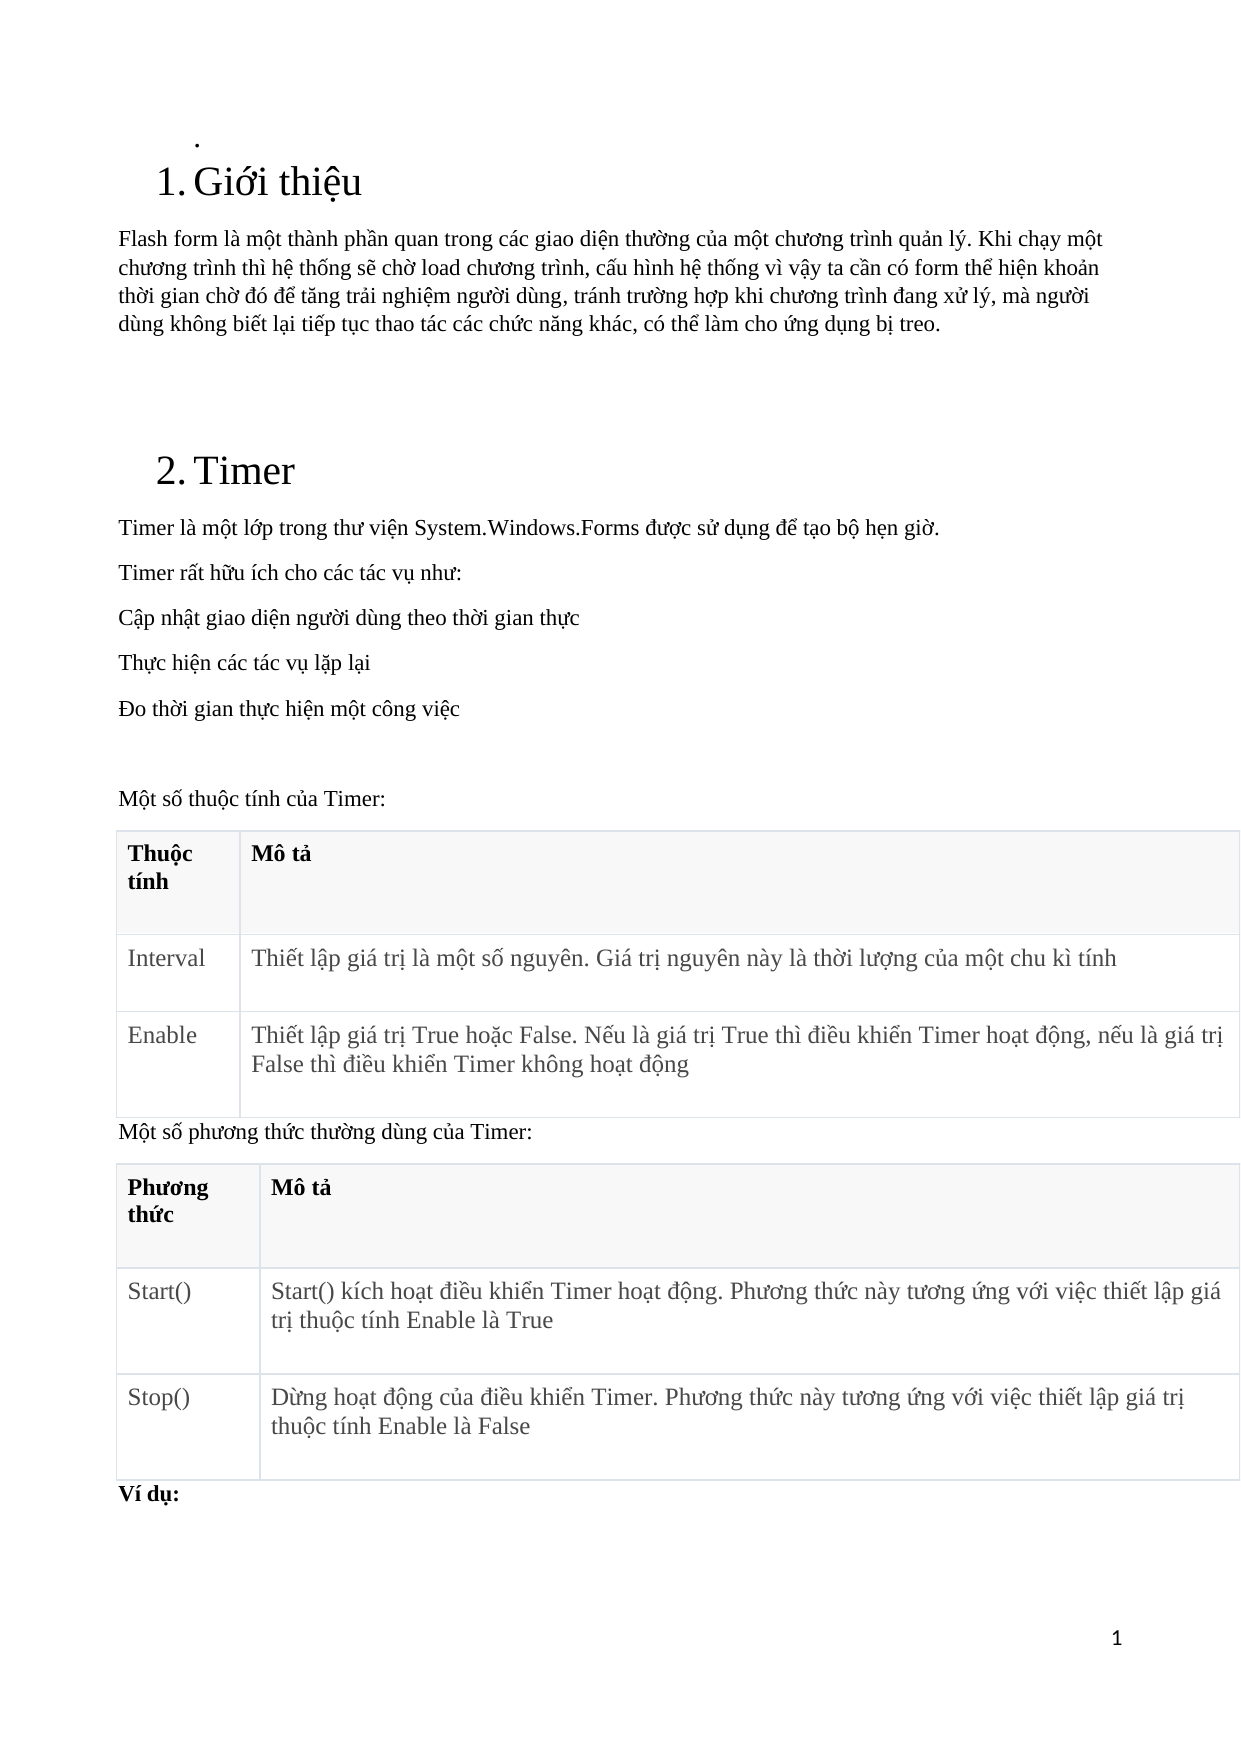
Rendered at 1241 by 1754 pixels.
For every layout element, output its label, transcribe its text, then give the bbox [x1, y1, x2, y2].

table_cell Dừng hoạt động của điều khiển Timer. Phương thức này tương ứng với việc thiết lập giá trị thuộc tính Enable là False [261, 1375, 1239, 1479]
table_header Mô tả [261, 1165, 1239, 1267]
table_cell Thiết lập giá trị True hoặc False. Nếu là giá trị True thì điều khiển Timer hoạt động, nếu là giá trị False thì điều khiển Timer không hoạt động [241, 1012, 1239, 1117]
list . [193, 118, 1122, 154]
text Timer là một lớp trong thư viện System.Windows.Forms được sử dụng để tạo bộ hẹn giờ. [118, 514, 1122, 541]
table_cell Thiết lập giá trị là một số nguyên. Giá trị nguyên này là thời lượng của một chu kì tính [241, 935, 1239, 1011]
text Một số thuộc tính của Timer: [118, 785, 1122, 811]
list Giới thiệu [156, 157, 1122, 205]
text Thực hiện các tác vụ lặp lại [118, 649, 1122, 676]
table_cell Stop() [117, 1375, 259, 1479]
table_cell Enable [117, 1012, 239, 1117]
table_cell Start() [117, 1269, 259, 1373]
table_header Phương thức [117, 1165, 259, 1267]
text Một số phương thức thường dùng của Timer: [118, 1118, 1122, 1144]
text Đo thời gian thực hiện một công việc [118, 694, 1122, 721]
text Timer rất hữu ích cho các tác vụ như: [118, 559, 1122, 586]
table_header Thuộc tính [117, 832, 239, 933]
text Cập nhật giao diện người dùng theo thời gian thực [118, 604, 1122, 631]
table_cell Interval [117, 935, 239, 1011]
text Ví dụ: [118, 1481, 1122, 1507]
text Flash form là một thành phần quan trong các giao diện thường của một chương trình quản lý. Khi chạy một chương trình thì hệ thống sẽ chờ load chương trình, cấu hình hệ thống vì vậy ta cần có form thể hiện khoản thời gian chờ đó để tăng trải nghiệm người dùng, tránh trường hợp khi chương trình đang xử lý, mà người dùng không biết lại tiếp tục thao tác các chức năng khác, có thể làm cho ứng dụng bị treo. [118, 225, 1122, 337]
table_cell Start() kích hoạt điều khiển Timer hoạt động. Phương thức này tương ứng với việc thiết lập giá trị thuộc tính Enable là True [261, 1269, 1239, 1373]
list Timer [156, 446, 1122, 494]
table_header Mô tả [241, 832, 1239, 933]
